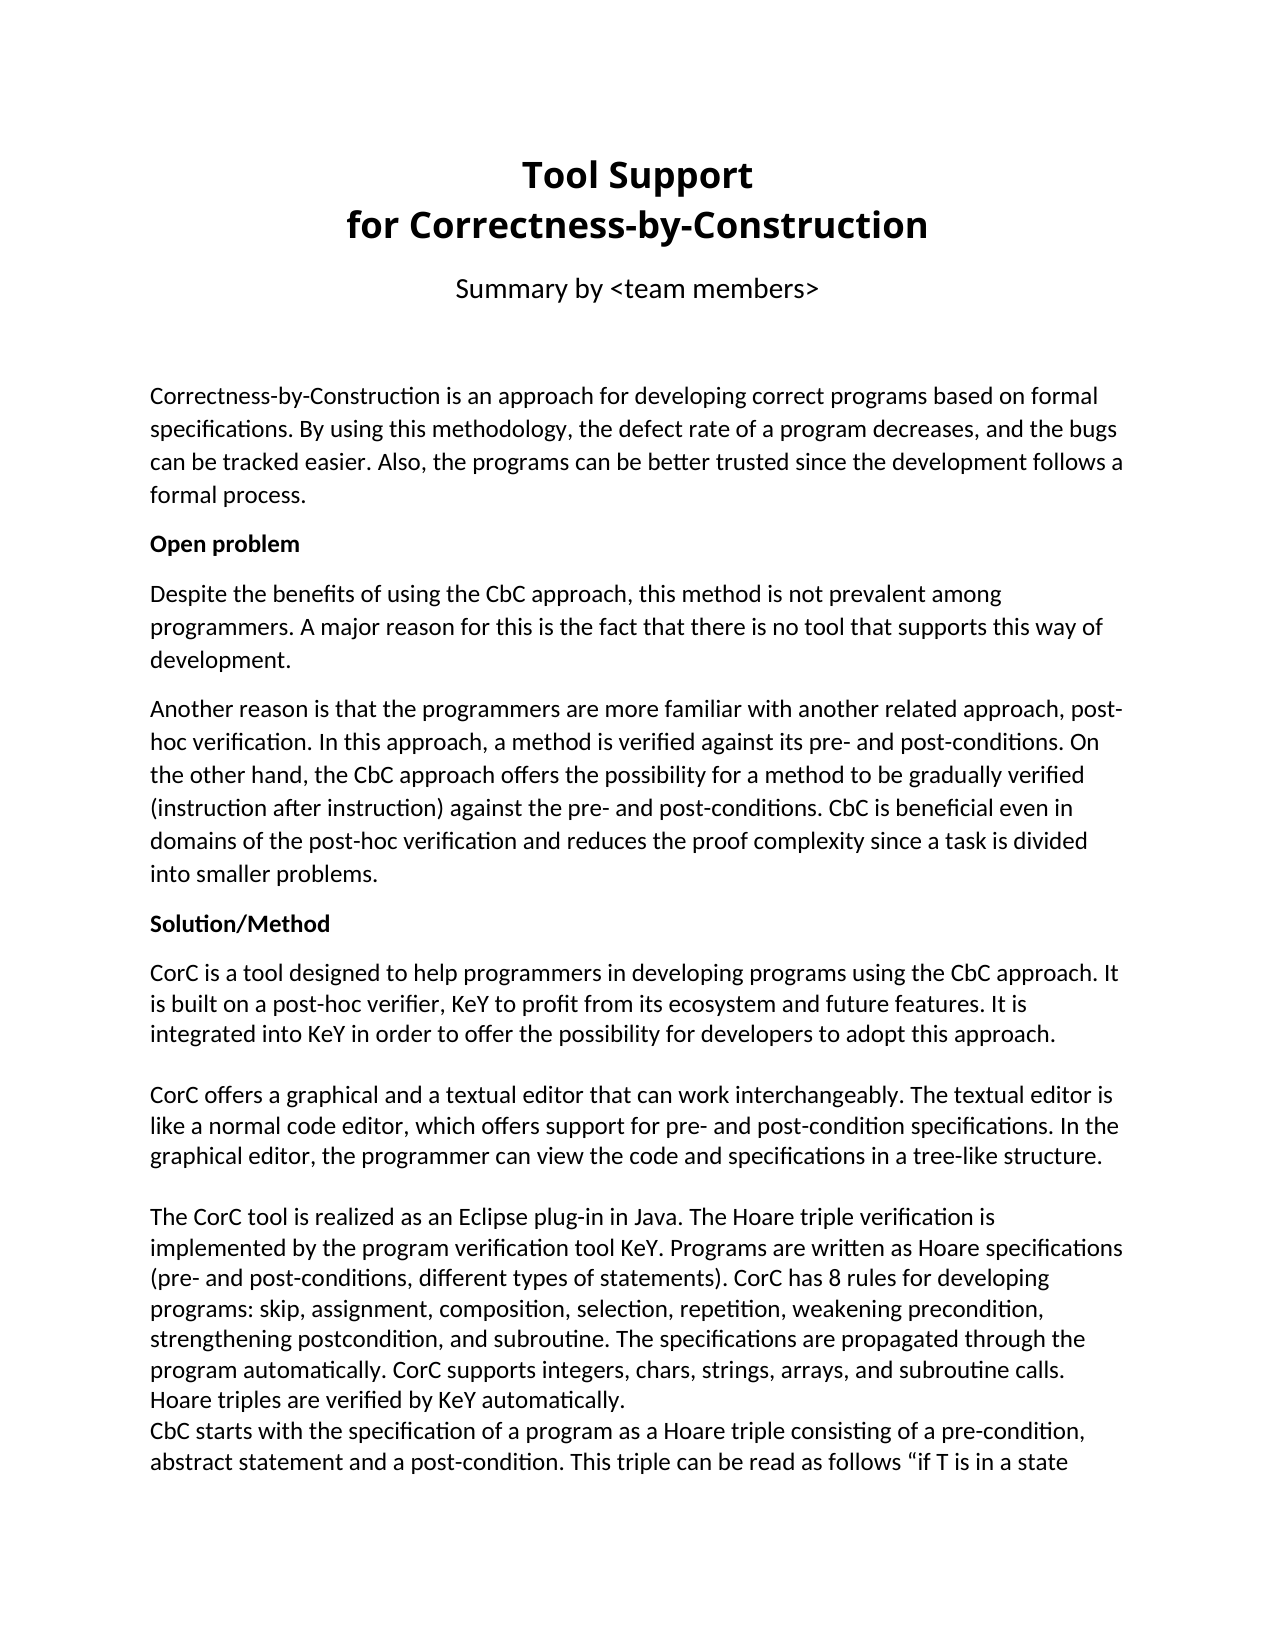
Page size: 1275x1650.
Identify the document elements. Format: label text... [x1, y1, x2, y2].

text The CorC tool is realized as an Eclipse plug-in in Java. The Hoare triple verification is implemented by the program verification tool KeY. Programs are written as Hoare specifications (pre- and post-conditions, different types of statements). CorC has 8 rules for developing programs: skip, assignment, composition, selection, repetition, weakening precondition, strengthening postcondition, and subroutine. The specifications are propagated through the program automatically. CorC supports integers, chars, strings, arrays, and subroutine calls. Hoare triples are verified by KeY automatically. [150, 1201, 1125, 1415]
text Correctness-by-Construction is an approach for developing correct programs based on formal specifications. By using this methodology, the defect rate of a program decreases, and the bugs can be tracked easier. Also, the programs can be better trusted since the development follows a formal process. [150, 380, 1125, 509]
text Despite the benefits of using the CbC approach, this method is not prevalent among programmers. A major reason for this is the fact that there is no tool that supports this way of development. [150, 578, 1125, 674]
text CbC starts with the specification of a program as a Hoare triple consisting of a pre-condition, abstract statement and a post-condition. This triple can be read as follows “if T is in a state [150, 1415, 1125, 1476]
text Solution/Method [150, 908, 1125, 938]
text for Correctness-by-Construction [150, 200, 1125, 249]
text Tool Support [150, 150, 1125, 200]
text Summary by <team members> [150, 270, 1125, 306]
text CorC is a tool designed to help programmers in developing programs using the CbC approach. It is built on a post-hoc verifier, KeY to profit from its ecosystem and future features. It is integrated into KeY in order to offer the possibility for developers to adopt this approach. [150, 957, 1125, 1049]
text Open problem [150, 528, 1125, 559]
text CorC offers a graphical and a textual editor that can work interchangeably. The textual editor is like a normal code editor, which offers support for pre- and post-condition specifications. In the graphical editor, the programmer can view the code and specifications in a tree-like structure. [150, 1079, 1125, 1171]
text Another reason is that the programmers are more familiar with another related approach, post-hoc verification. In this approach, a method is verified against its pre- and post-conditions. On the other hand, the CbC approach offers the possibility for a method to be gradually verified (instruction after instruction) against the pre- and post-conditions. CbC is beneficial even in domains of the post-hoc verification and reduces the proof complexity since a task is divided into smaller problems. [150, 693, 1125, 889]
